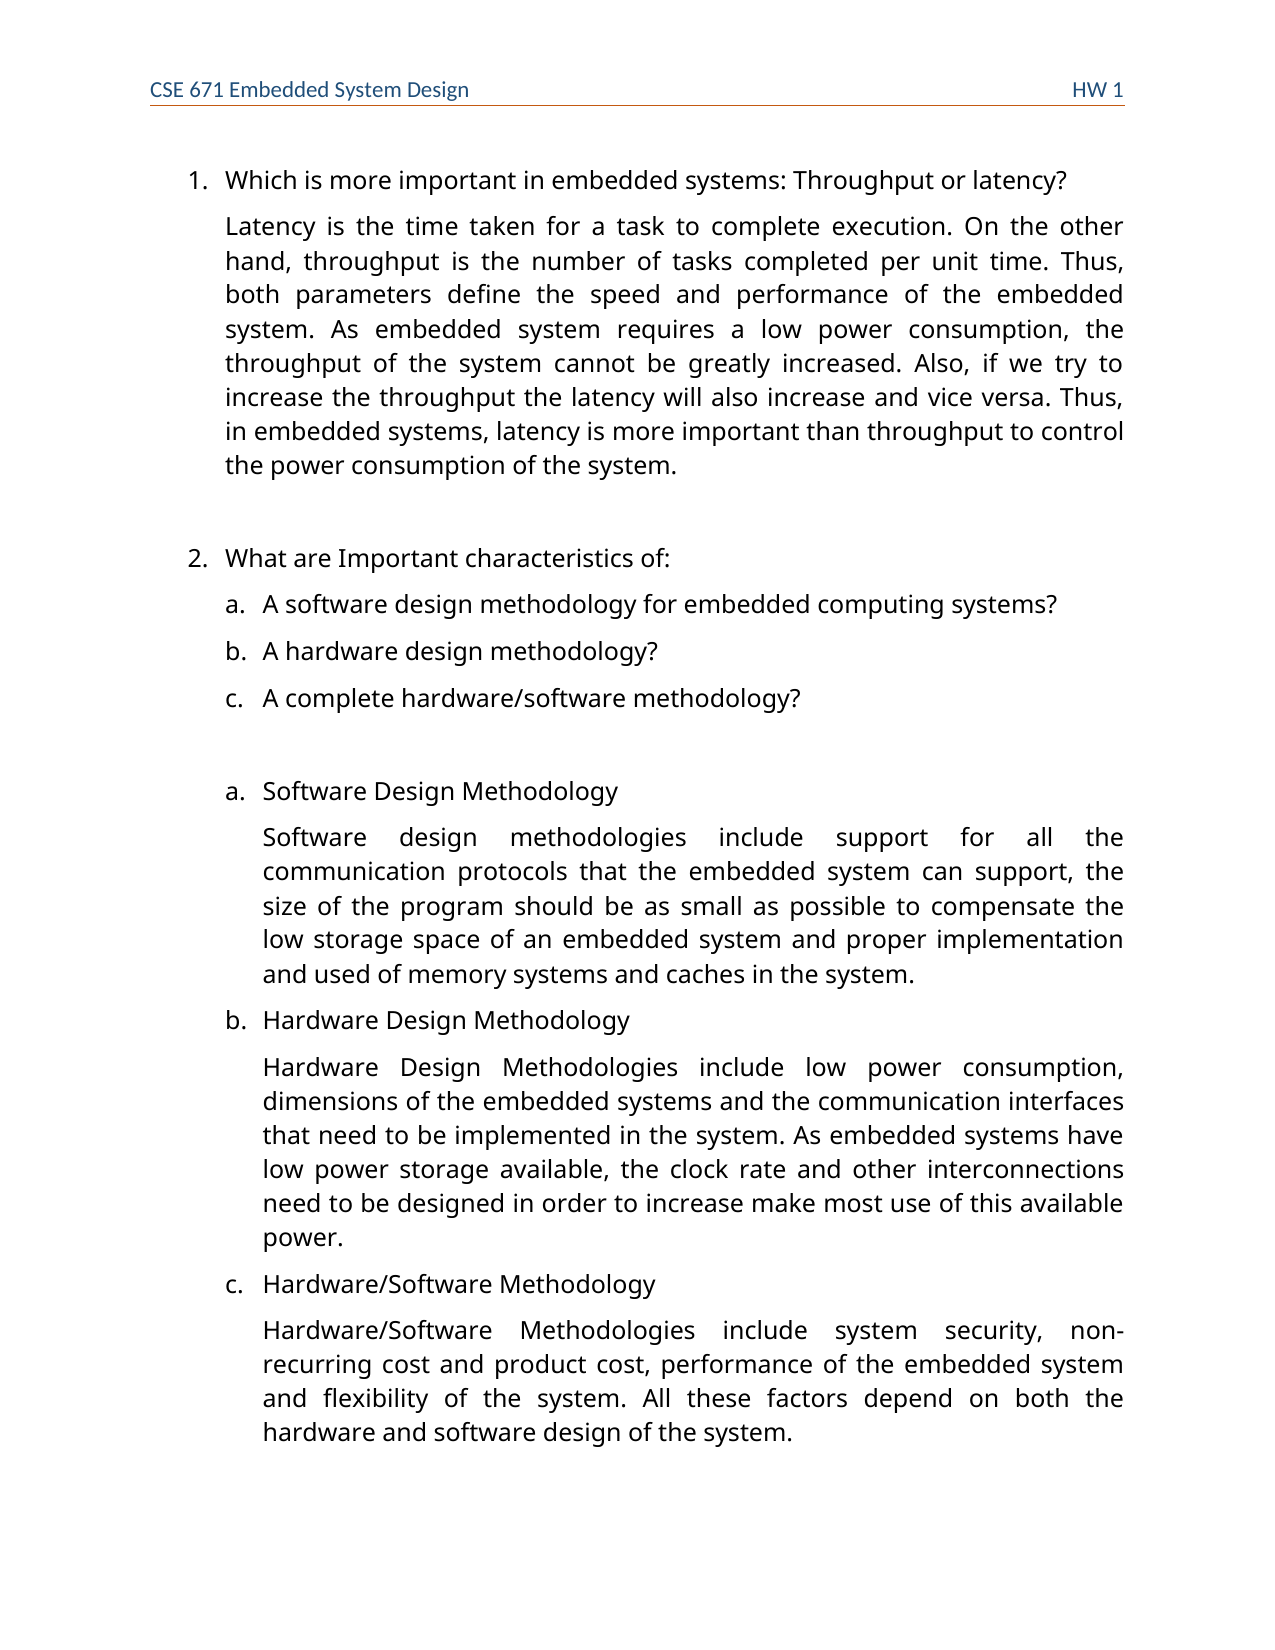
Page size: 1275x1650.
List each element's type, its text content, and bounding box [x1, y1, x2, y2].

list What are Important characteristics of: [187, 541, 1125, 575]
list A complete hardware/software methodology? [225, 680, 1125, 714]
list Which is more important in embedded systems: Throughput or latency? [187, 162, 1125, 197]
list Software Design Methodology [225, 773, 1125, 807]
text Hardware Design Methodologies include low power consumption, dimensions of the embedded systems and the communication interfaces that need to be implemented in the system. As embedded systems have low power storage available, the clock rate and other interconnections need to be designed in order to increase make most use of this available power. [262, 1049, 1125, 1254]
text Latency is the time taken for a task to complete execution. On the other hand, throughput is the number of tasks completed per unit time. Thus, both parameters define the speed and performance of the embedded system. As embedded system requires a low power consumption, the throughput of the system cannot be greatly increased. Also, if we try to increase the throughput the latency will also increase and vice versa. Thus, in embedded systems, latency is more important than throughput to control the power consumption of the system. [225, 209, 1125, 482]
list A hardware design methodology? [225, 634, 1125, 668]
list Hardware/Software Methodology [225, 1266, 1125, 1300]
list A software design methodology for embedded computing systems? [225, 587, 1125, 621]
text Software design methodologies include support for all the communication protocols that the embedded system can support, the size of the program should be as small as possible to compensate the low storage space of an embedded system and proper implementation and used of memory systems and caches in the system. [262, 820, 1125, 990]
text Hardware/Software Methodologies include system security, non-recurring cost and product cost, performance of the embedded system and flexibility of the system. All these factors depend on both the hardware and software design of the system. [262, 1313, 1125, 1449]
list Hardware Design Methodology [225, 1003, 1125, 1037]
